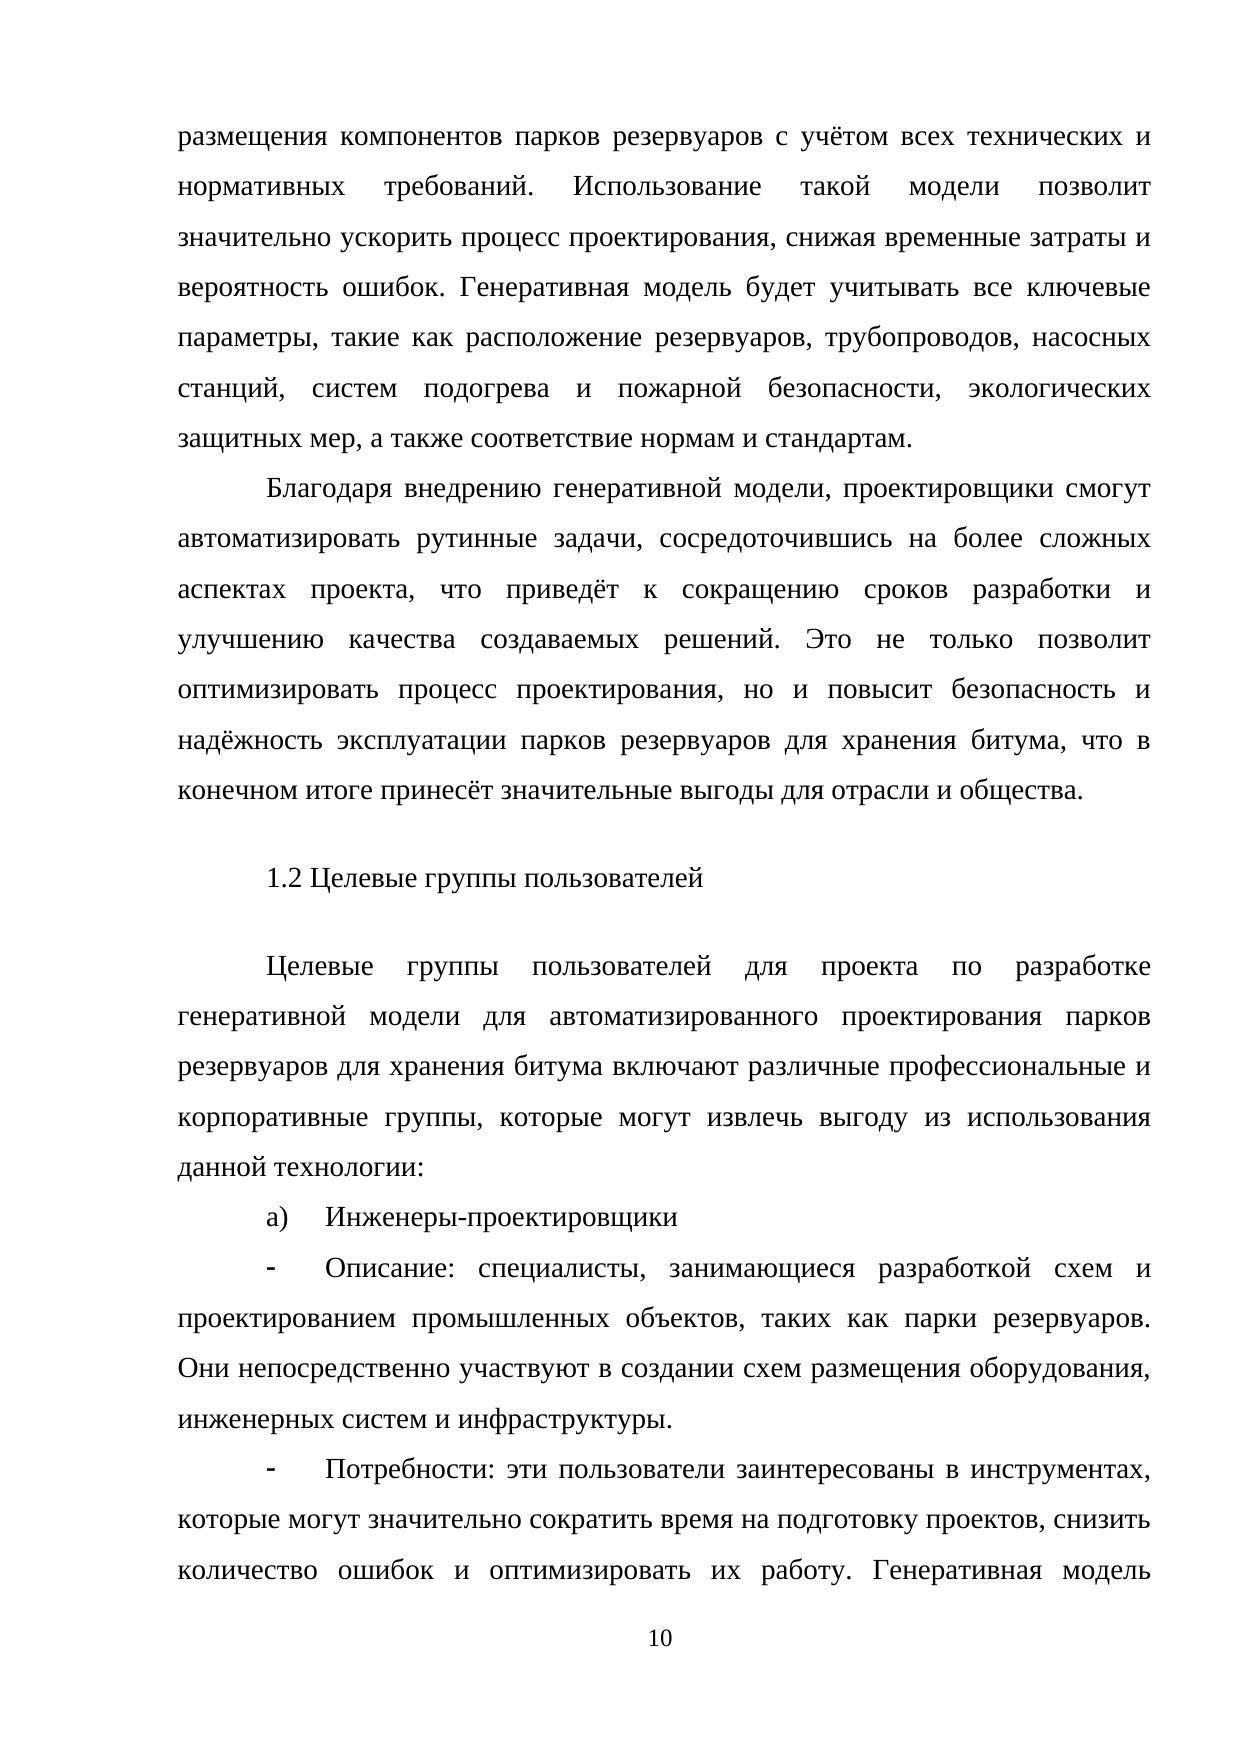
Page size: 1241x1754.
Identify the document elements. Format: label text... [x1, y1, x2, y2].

list Инженеры-проектировщики [177, 1199, 1152, 1233]
text Целевые группы пользователей для проекта по разработке генеративной модели для автоматизированного проектирования парков резервуаров для хранения битума включают различные профессиональные и корпоративные группы, которые могут извлечь выгоду из использования данной технологии: [177, 948, 1152, 1183]
text Благодаря внедрению генеративной модели, проектировщики смогут автоматизировать рутинные задачи, сосредоточившись на более сложных аспектах проекта, что приведёт к сокращению сроков разработки и улучшению качества создаваемых решений. Это не только позволит оптимизировать процесс проектирования, но и повысит безопасность и надёжность эксплуатации парков резервуаров для хранения битума, что в конечном итоге принесёт значительные выгоды для отрасли и общества. [177, 470, 1152, 806]
subtitle 1.2 Целевые группы пользователей [177, 860, 1152, 893]
list Описание: специалисты, занимающиеся разработкой схем и проектированием промышленных объектов, таких как парки резервуаров. Они непосредственно участвуют в создании схем размещения оборудования, инженерных систем и инфраструктуры. [177, 1250, 1152, 1434]
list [177, 1451, 1152, 1585]
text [177, 118, 1152, 453]
